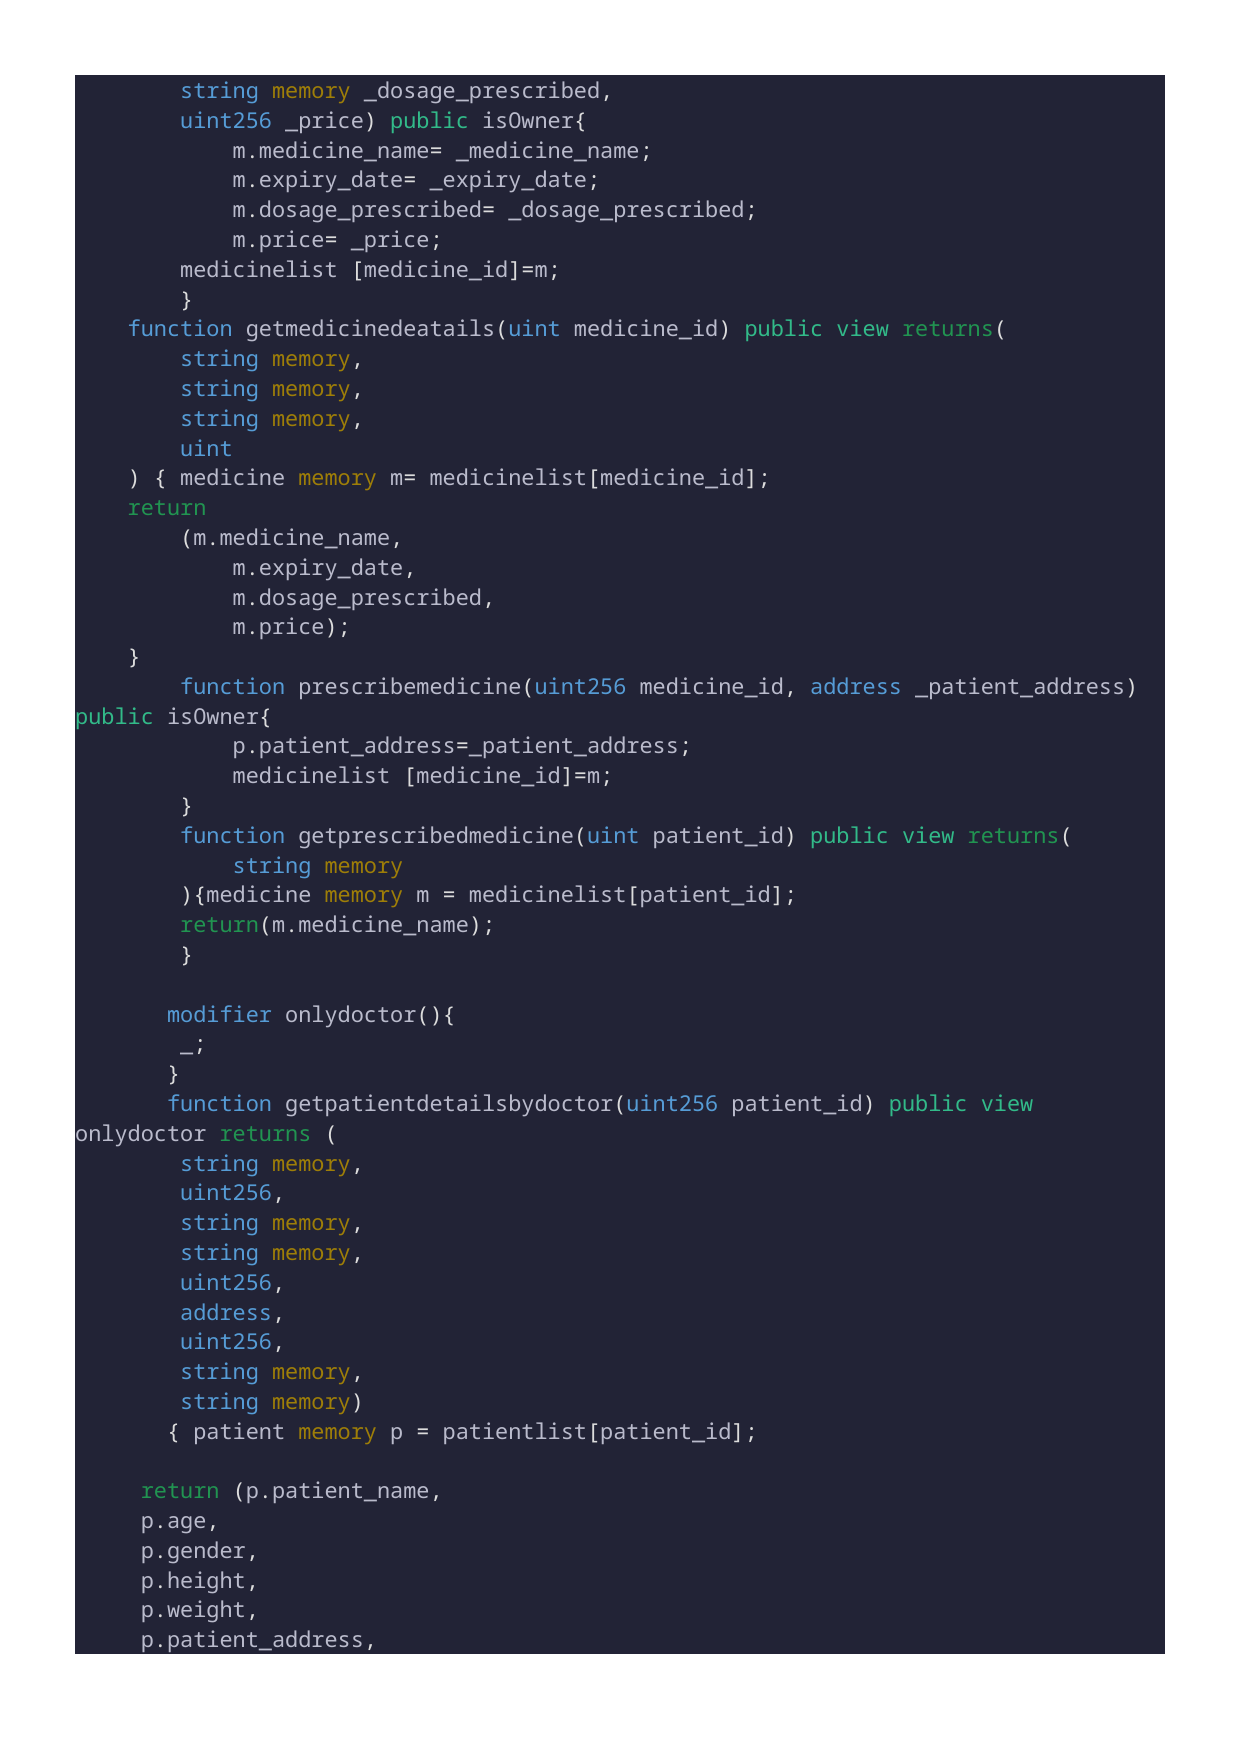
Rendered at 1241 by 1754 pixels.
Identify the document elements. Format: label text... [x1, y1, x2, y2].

text function getpatientdetailsbydoctor(uint256 patient_id) public view onlydoctor returns ( [75, 1088, 1165, 1147]
text } [75, 939, 1165, 969]
text { patient memory p = patientlist[patient_id]; [75, 1416, 1165, 1445]
text string memory, [75, 403, 1165, 432]
text _; [75, 1028, 1165, 1058]
text string memory, [75, 1207, 1165, 1237]
text } [75, 1058, 1165, 1088]
text m.dosage_prescribed, [75, 581, 1165, 611]
text m.expiry_date= _expiry_date; [75, 164, 1165, 194]
text string memory _dosage_prescribed, [75, 75, 1165, 105]
text modifier onlydoctor(){ [75, 998, 1165, 1028]
text p.weight, [75, 1594, 1165, 1624]
text function getmedicinedeatails(uint medicine_id) public view returns( [75, 313, 1165, 343]
text uint256 _price) public isOwner{ [75, 105, 1165, 134]
text (m.medicine_name, [75, 522, 1165, 552]
text p.patient_address=_patient_address; [75, 730, 1165, 760]
text m.price); [75, 611, 1165, 641]
text string memory [75, 849, 1165, 879]
text uint256, [75, 1267, 1165, 1296]
text m.expiry_date, [75, 552, 1165, 581]
text string memory, [75, 343, 1165, 373]
text uint256, [75, 1326, 1165, 1356]
text p.age, [75, 1505, 1165, 1535]
text function prescribemedicine(uint256 medicine_id, address _patient_address) public isOwner{ [75, 671, 1165, 730]
text string memory, [75, 1356, 1165, 1386]
text return (p.patient_name, [75, 1475, 1165, 1505]
text p.patient_address, [75, 1624, 1165, 1654]
text uint256, [75, 1177, 1165, 1207]
text p.gender, [75, 1535, 1165, 1564]
text medicinelist [medicine_id]=m; [75, 760, 1165, 790]
text m.price= _price; [75, 224, 1165, 254]
text uint [75, 432, 1165, 462]
text string memory, [75, 1237, 1165, 1267]
text function getprescribedmedicine(uint patient_id) public view returns( [75, 820, 1165, 849]
text medicinelist [medicine_id]=m; [75, 254, 1165, 283]
text string memory, [75, 1147, 1165, 1177]
text } [75, 283, 1165, 313]
text string memory, [75, 373, 1165, 403]
text } [75, 790, 1165, 820]
text p.height, [75, 1564, 1165, 1594]
text m.medicine_name= _medicine_name; [75, 134, 1165, 164]
text ){medicine memory m = medicinelist[patient_id]; [75, 879, 1165, 909]
text address, [75, 1296, 1165, 1326]
text } [75, 641, 1165, 671]
text return [75, 492, 1165, 522]
text string memory) [75, 1386, 1165, 1416]
text ) { medicine memory m= medicinelist[medicine_id]; [75, 462, 1165, 492]
text return(m.medicine_name); [75, 909, 1165, 939]
text m.dosage_prescribed= _dosage_prescribed; [75, 194, 1165, 224]
